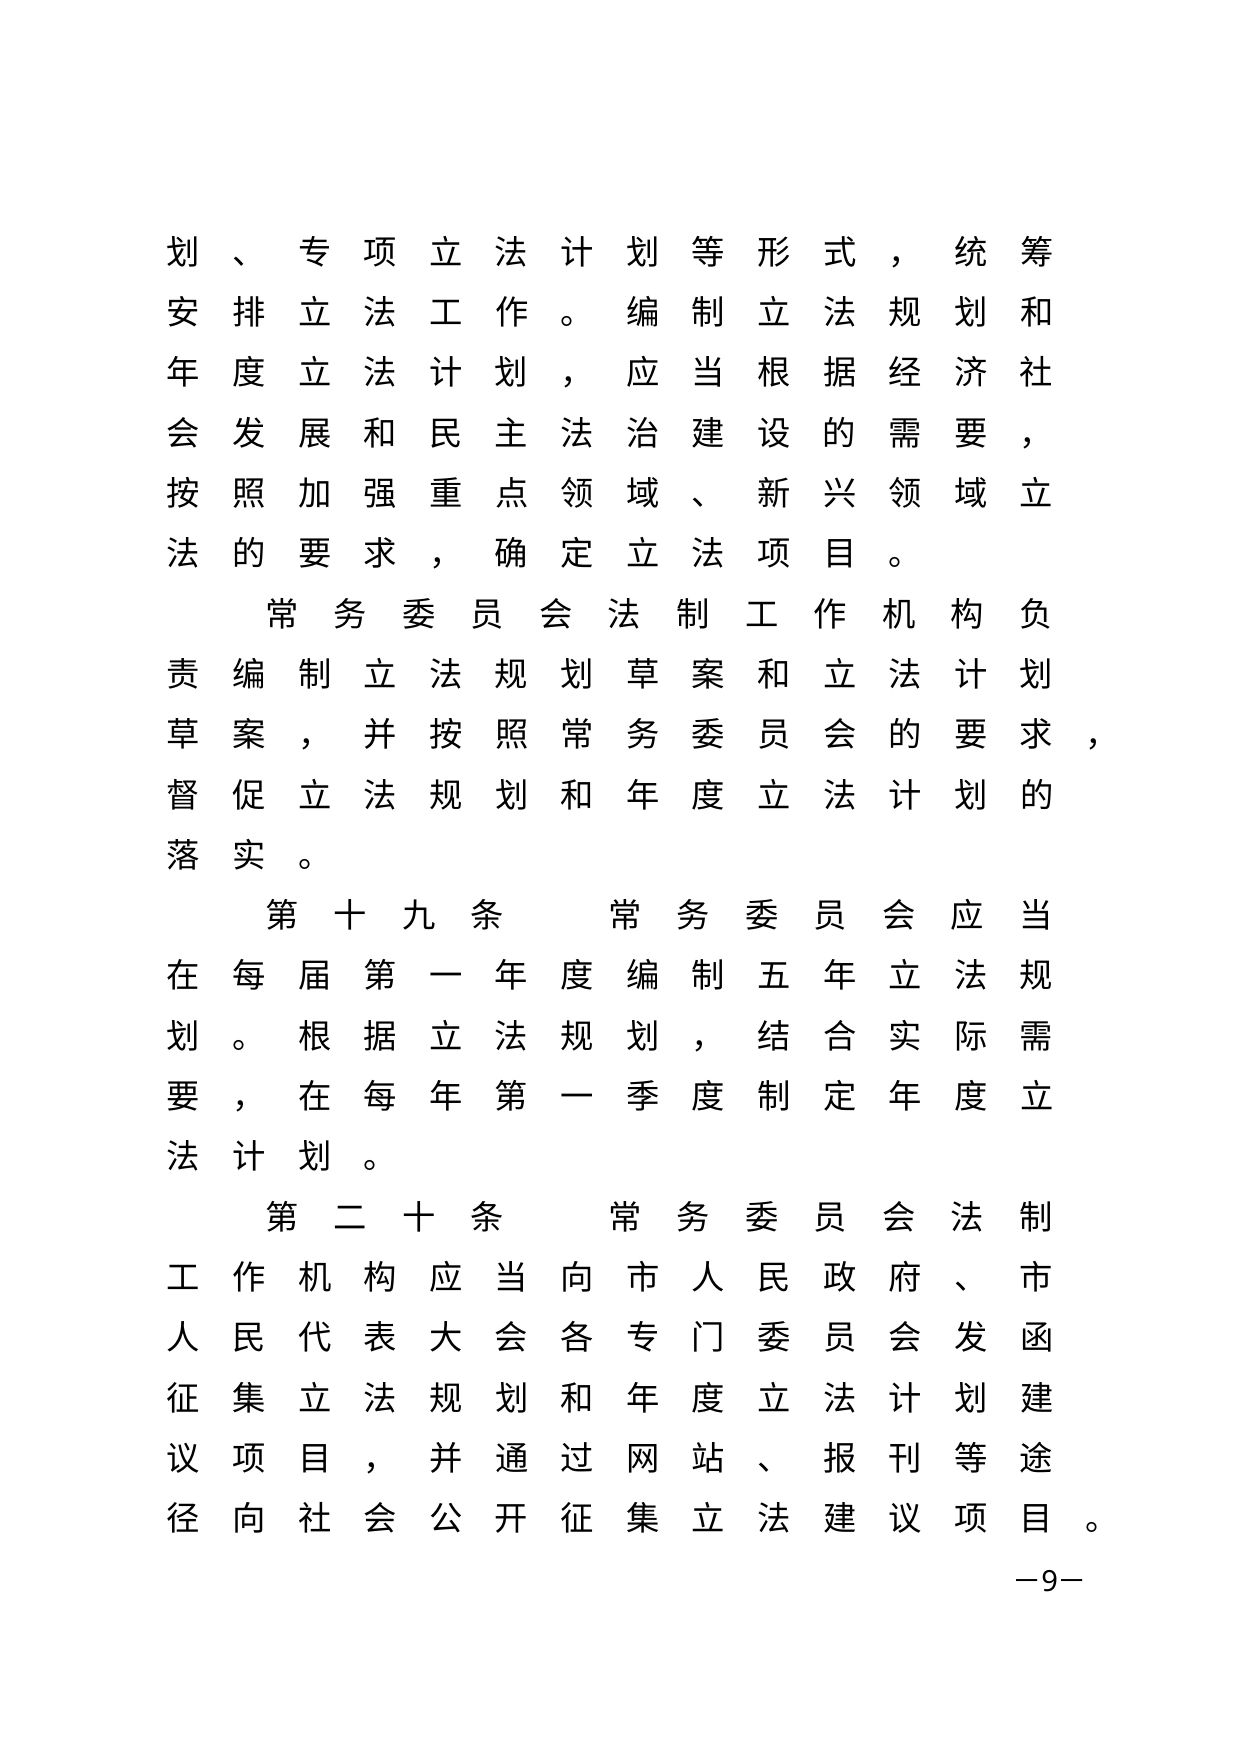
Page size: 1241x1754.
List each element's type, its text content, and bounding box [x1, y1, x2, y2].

text 常务委员会法制工作机构负责编制立法规划草案和立法计划草案，并按照常务委员会的要求，督促立法规划和年度立法计划的落实。 [167, 581, 1085, 883]
text 第二十条 常务委员会法制工作机构应当向市人民政府、市人民代表大会各专门委员会发函征集立法规划和年度立法计划建议项目，并通过网站、报刊等途径向社会公开征集立法建议项目。 [167, 1184, 1085, 1546]
text 第十九条 常务委员会应当在每届第一年度编制五年立法规划。根据立法规划，结合实际需要，在每年第一季度制定年度立法计划。 [167, 883, 1085, 1184]
text 第十八条 市人民代表大会常务委员会（以下简称常务委员会）通过立法规划和年度立法计划、专项立法计划等形式，统筹安排立法工作。编制立法规划和年度立法计划，应当根据经济社会发展和民主法治建设的需要，按照加强重点领域、新兴领域立法的要求，确定立法项目。 [167, 219, 1085, 581]
